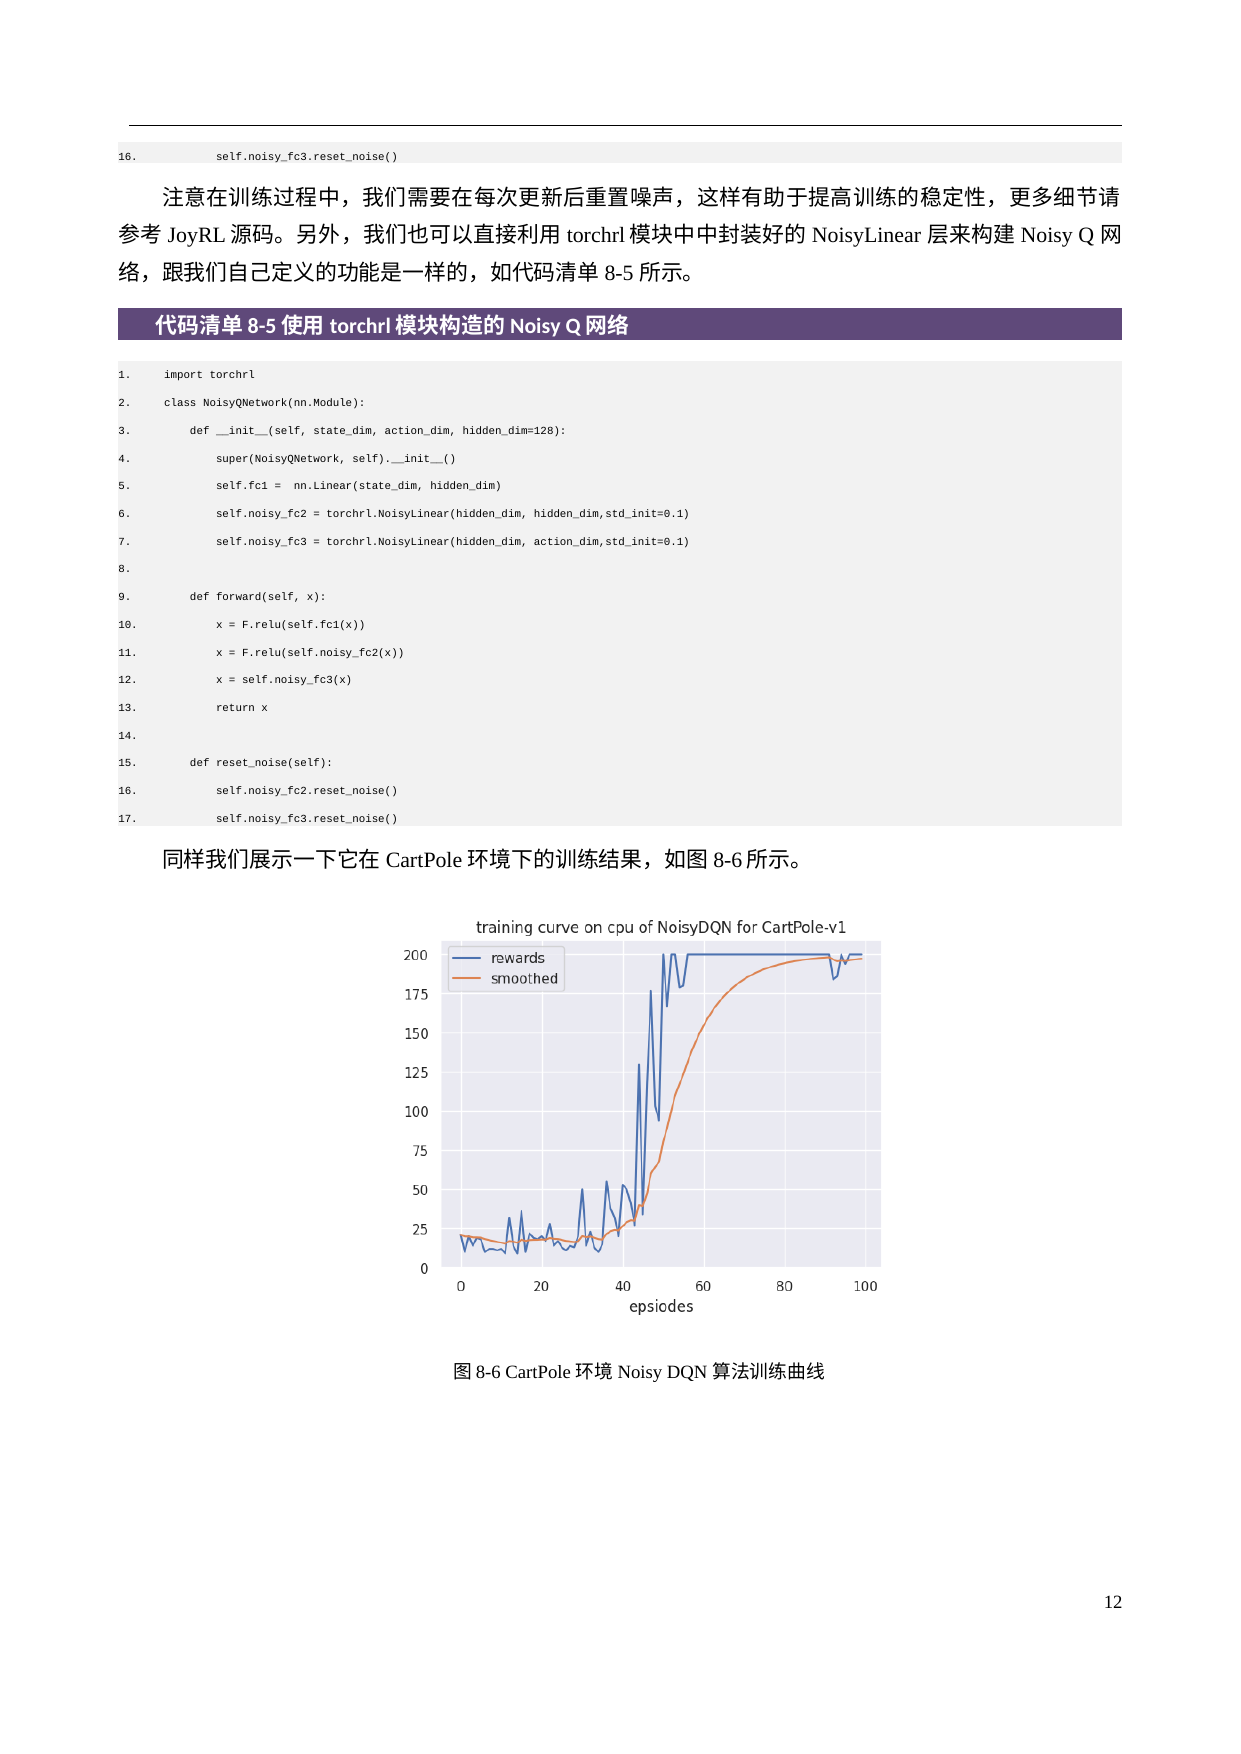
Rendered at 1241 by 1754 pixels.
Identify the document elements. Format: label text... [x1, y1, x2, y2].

list def forward(self, x): [118, 583, 1122, 604]
text 注意在训练过程中，我们需要在每次更新后重置噪声，这样有助于提高训练的稳定性，更多细节请参考 JoyRL源码。另外，我们也可以直接利用torchrl模块中中封装好的 NoisyLinear 层来构建 Noisy Q 网络，跟我们自己定义的功能是一样的，如代码清单 8-5 所示。 [118, 179, 1122, 287]
list def __init__(self, state_dim, action_dim, hidden_dim=128): [118, 416, 1122, 438]
list self.noisy_fc2.reset_noise() [118, 777, 1122, 798]
list self.noisy_fc3 = torchrl.NoisyLinear(hidden_dim, action_dim,std_init=0.1) [118, 527, 1122, 548]
list self.noisy_fc3.reset_noise() [118, 142, 1122, 163]
text 代码清单8-5使用 torchrl 模块构造的 Noisy Q 网络 [118, 308, 1122, 340]
list x = F.relu(self.fc1(x)) [118, 610, 1122, 632]
list return x [118, 693, 1122, 715]
picture [394, 911, 890, 1323]
list def reset_noise(self): [118, 749, 1122, 770]
list x = F.relu(self.noisy_fc2(x)) [118, 638, 1122, 659]
list class NoisyQNetwork(nn.Module): [118, 389, 1122, 410]
list x = self.noisy_fc3(x) [118, 666, 1122, 687]
text 同样我们展示一下它在 CartPole 环境下的训练结果，如图 8-6所示。 [118, 842, 1122, 874]
list self.fc1 = nn.Linear(state_dim, hidden_dim) [118, 472, 1122, 493]
list super(NoisyQNetwork, self).__init__() [118, 444, 1122, 465]
list self.noisy_fc3.reset_noise() [118, 804, 1122, 826]
text 图8-6 CartPole 环境 Noisy DQN 算法训练曲线 [118, 1354, 1122, 1387]
list self.noisy_fc2 = torchrl.NoisyLinear(hidden_dim, hidden_dim,std_init=0.1) [118, 499, 1122, 521]
list import torchrl [118, 361, 1122, 382]
